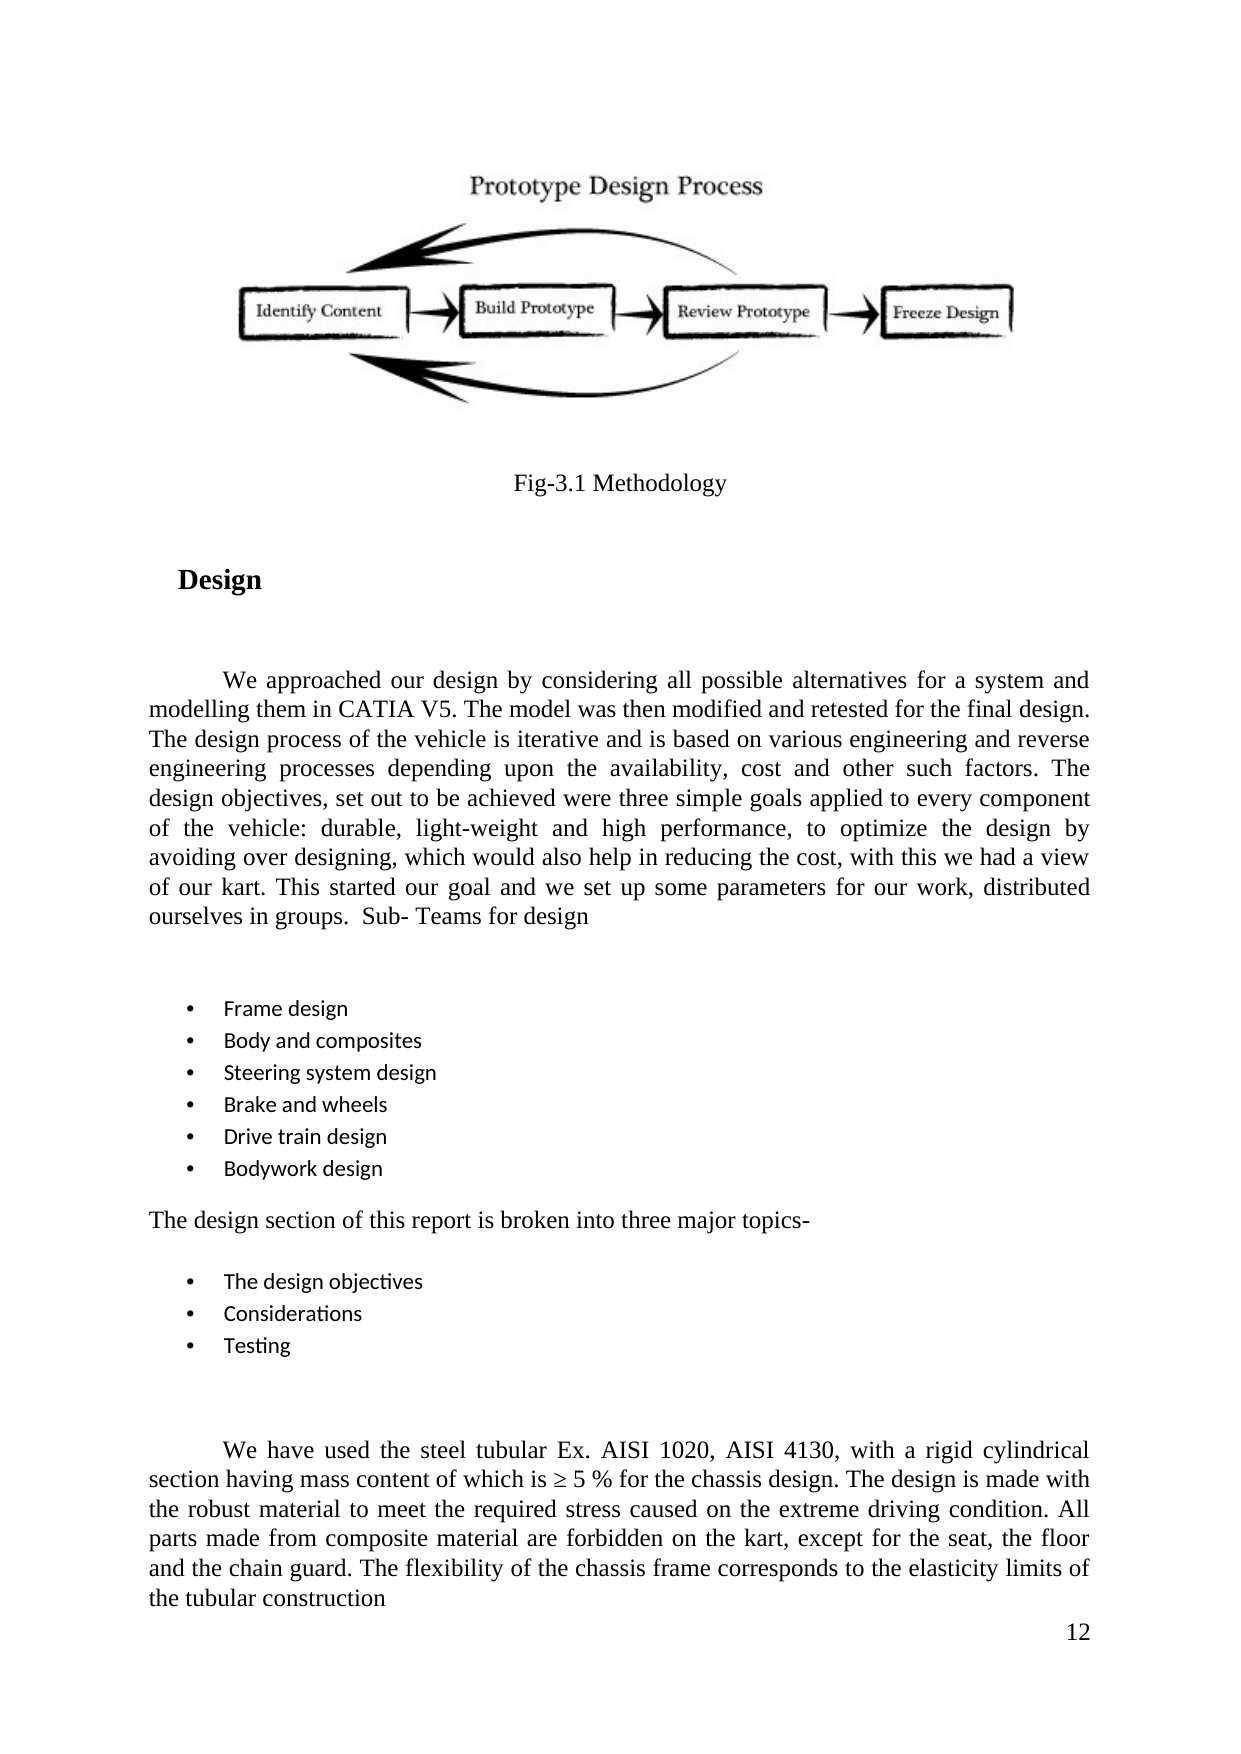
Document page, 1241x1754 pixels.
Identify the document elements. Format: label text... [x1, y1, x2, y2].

text Fig-3.1 Methodology [180, 468, 1060, 497]
list Frame design [186, 994, 1119, 1022]
list Testing [186, 1331, 1119, 1359]
text The design section of this report is broken into three major topics- [148, 1206, 1091, 1234]
list Brake and wheels [186, 1090, 1119, 1118]
picture [236, 149, 1017, 435]
list Bodywork design [186, 1154, 1119, 1182]
list Steering system design [186, 1058, 1119, 1086]
list Considerations [186, 1299, 1119, 1327]
list The design objectives [186, 1267, 1119, 1295]
list Body and composites [186, 1026, 1119, 1054]
text Design [178, 562, 1114, 596]
list Drive train design [186, 1122, 1119, 1150]
text We have used the steel tubular Ex. AISI 1020, AISI 4130, with a rigid cylindrical section having mass content of which is ≥ 5 % for the chassis design. The design is made with the robust material to meet the required stress caused on the extreme driving condition. All parts made from composite material are forbidden on the kart, except for the seat, the floor and the chain guard. The flexibility of the chassis frame corresponds to the elasticity limits of the tubular construction [148, 1435, 1091, 1611]
text We approached our design by considering all possible alternatives for a system and modelling them in CATIA V5. The model was then modified and retested for the final design. The design process of the vehicle is iterative and is based on various engineering and reverse engineering processes depending upon the availability, cost and other such factors. The design objectives, set out to be achieved were three simple goals applied to every component of the vehicle: durable, light-weight and high performance, to optimize the design by avoiding over designing, which would also help in reducing the cost, with this we had a view of our kart. This started our goal and we set up some parameters for our work, distributed ourselves in groups. Sub- Teams for design [148, 665, 1091, 930]
